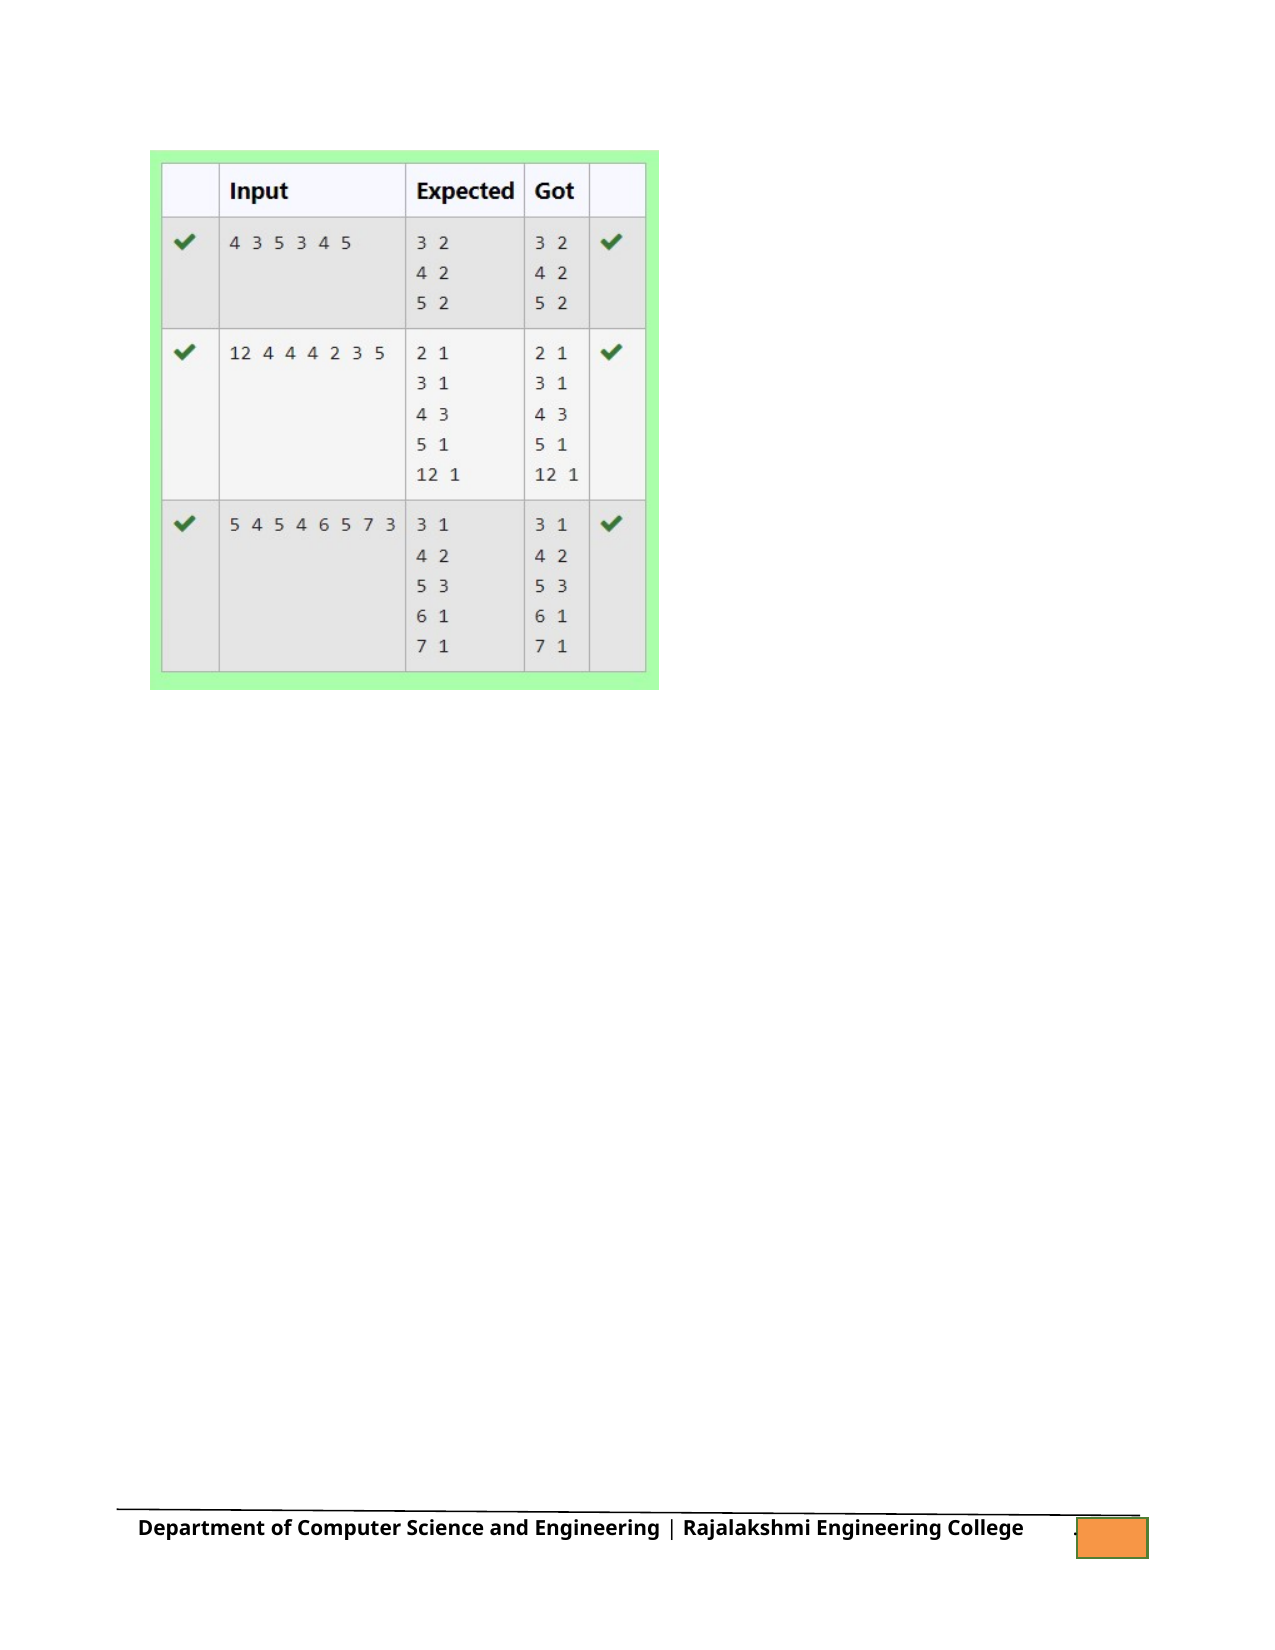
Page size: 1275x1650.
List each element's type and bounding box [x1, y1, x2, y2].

picture [150, 150, 659, 690]
